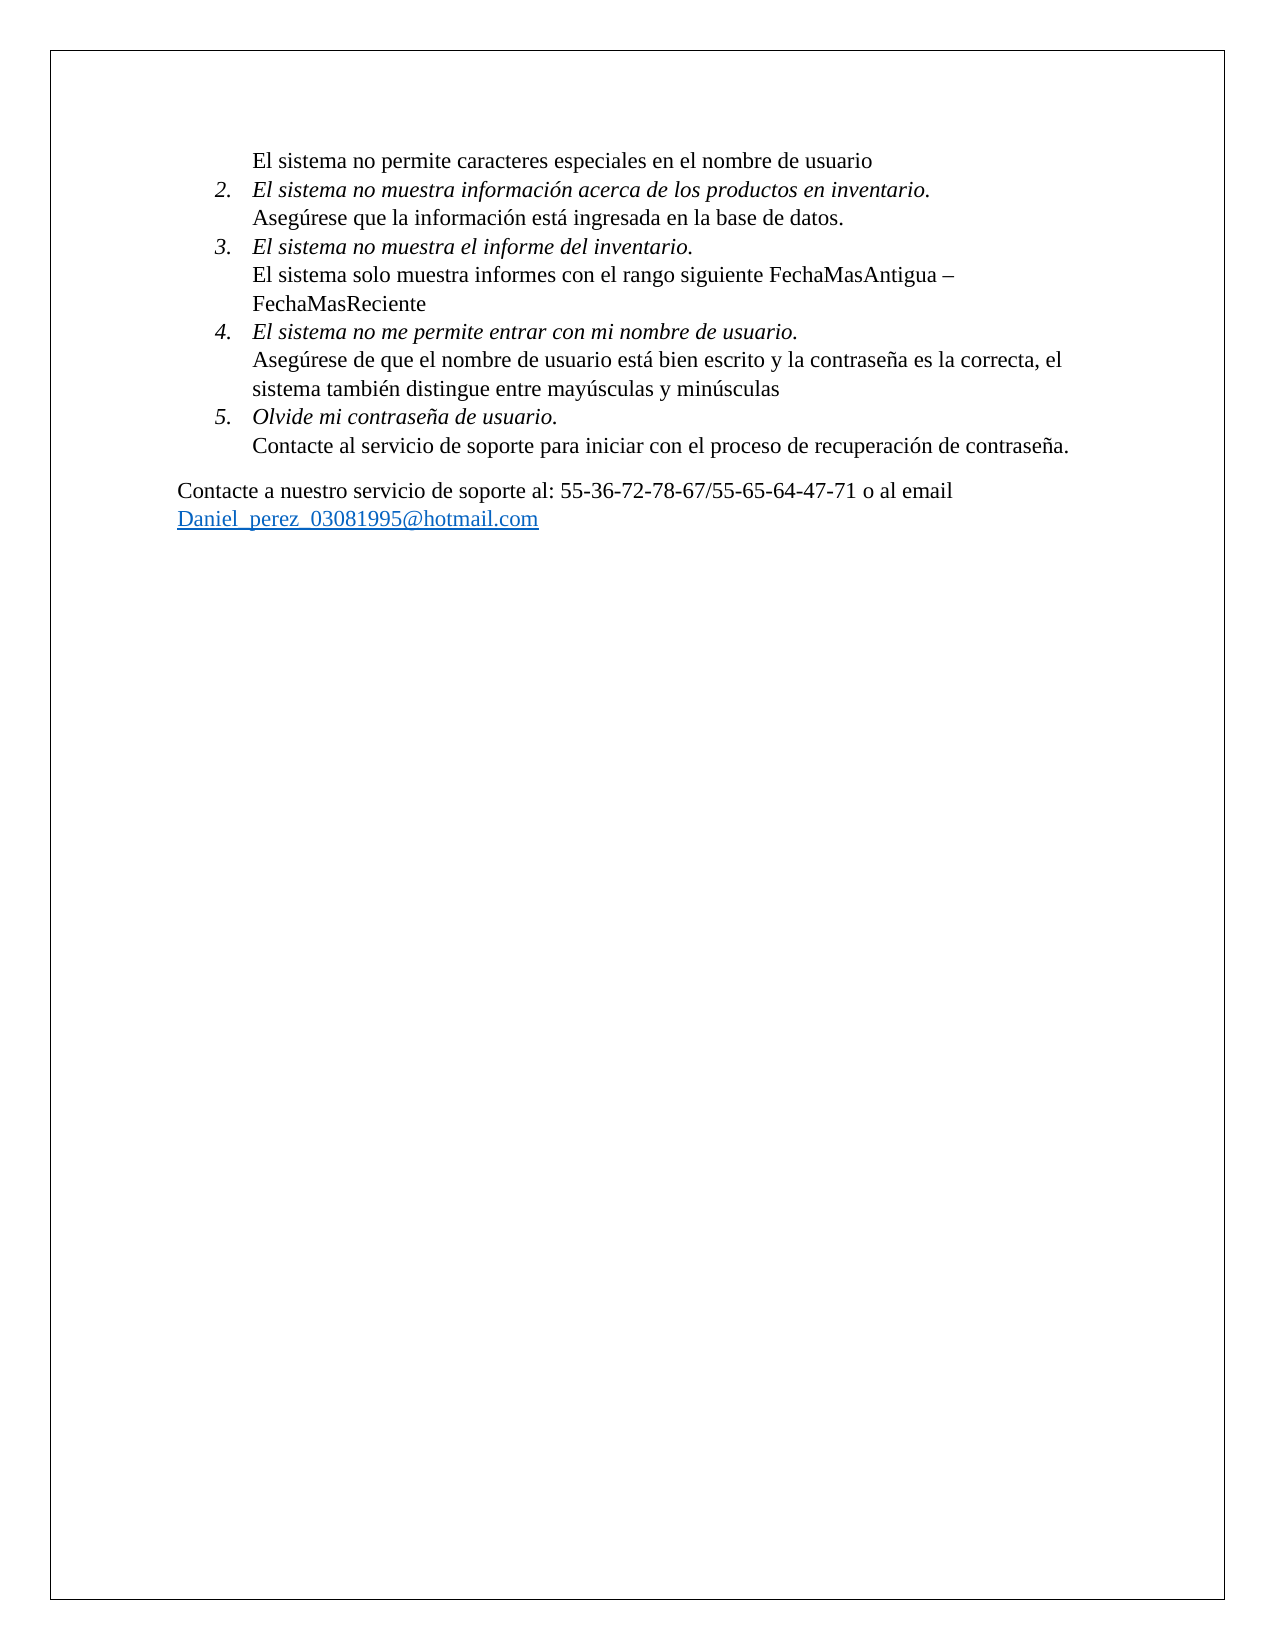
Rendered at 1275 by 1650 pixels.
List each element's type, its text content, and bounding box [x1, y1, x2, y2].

list Asegúrese que la información está ingresada en la base de datos. [252, 204, 1098, 231]
list Olvide mi contraseña de usuario. [214, 403, 1098, 430]
list Contacte al servicio de soporte para iniciar con el proceso de recuperación de contraseña. [252, 432, 1098, 458]
text Contacte a nuestro servicio de soporte al: 55-36-72-78-67/55-65-64-47-71 o al email Daniel_perez_03081995@hotmail.com [177, 477, 1098, 532]
list El sistema no muestra información acerca de los productos en inventario. [214, 176, 1098, 202]
list El sistema no me permite entrar con mi nombre de usuario. [214, 318, 1098, 344]
list El sistema no muestra el informe del inventario. [214, 233, 1098, 259]
list El sistema no permite caracteres especiales en el nombre de usuario [252, 147, 1098, 174]
list Asegúrese de que el nombre de usuario está bien escrito y la contraseña es la correcta, el sistema también distingue entre mayúsculas y minúsculas [252, 347, 1098, 401]
list El sistema solo muestra informes con el rango siguiente FechaMasAntigua – FechaMasReciente [252, 261, 1098, 316]
